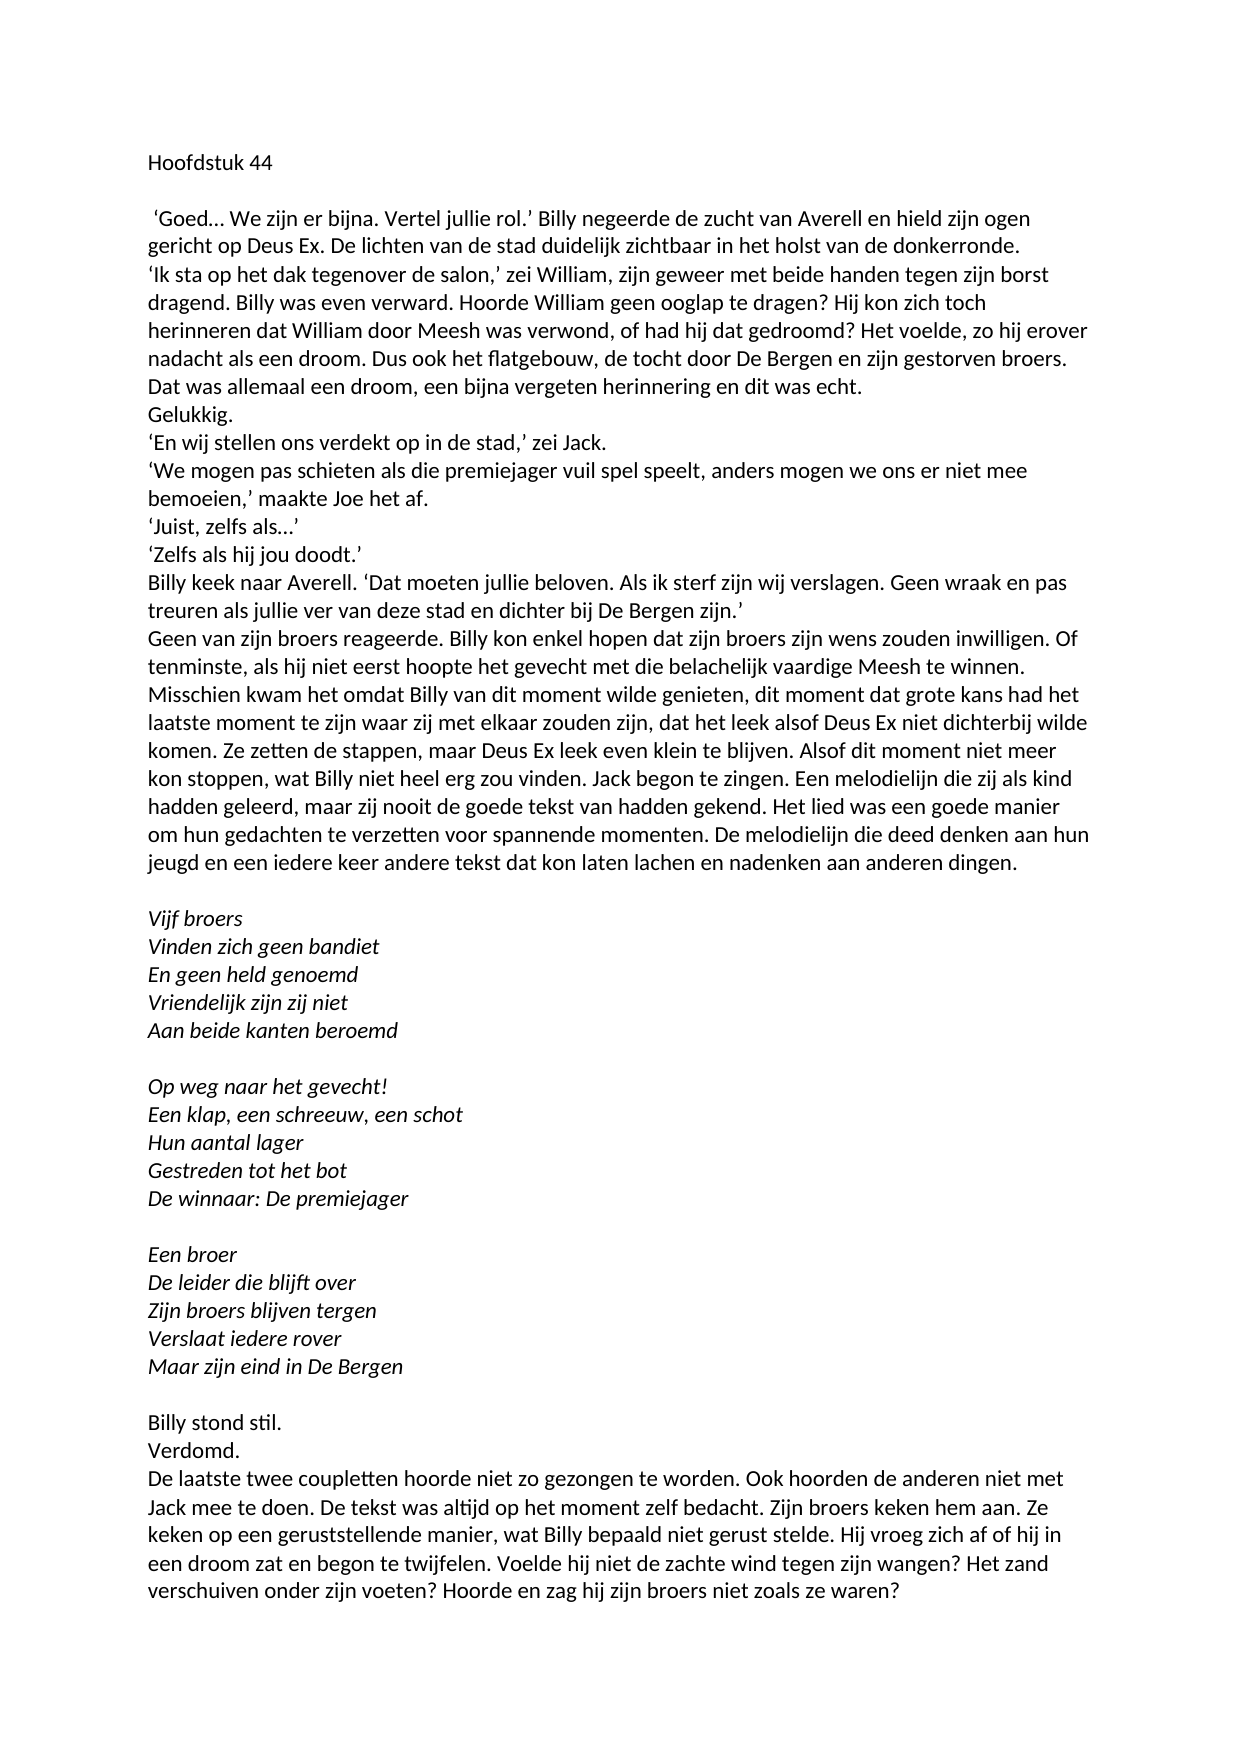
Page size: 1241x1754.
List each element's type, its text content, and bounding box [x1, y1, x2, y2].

text De laatste twee coupletten hoorde niet zo gezongen te worden. Ook hoorden de anderen niet met Jack mee te doen. De tekst was altijd op het moment zelf bedacht. Zijn broers keken hem aan. Ze keken op een geruststellende manier, wat Billy bepaald niet gerust stelde. Hij vroeg zich af of hij in een droom zat en begon te twijfelen. Voelde hij niet de zachte wind tegen zijn wangen? Het zand verschuiven onder zijn voeten? Hoorde en zag hij zijn broers niet zoals ze waren? [148, 1464, 1093, 1605]
text Verslaat iedere rover [148, 1324, 1093, 1352]
text Op weg naar het gevecht! [148, 1072, 1093, 1100]
text Billy keek naar Averell. ‘Dat moeten jullie beloven. Als ik sterf zijn wij verslagen. Geen wraak en pas treuren als jullie ver van deze stad en dichter bij De Bergen zijn.’ [148, 568, 1093, 624]
text De winnaar: De premiejager [148, 1184, 1093, 1212]
text Gestreden tot het bot [148, 1156, 1093, 1184]
text ‘Juist, zelfs als…’ [148, 512, 1093, 540]
text Gelukkig. [148, 400, 1093, 428]
text Vijf broers [148, 904, 1093, 932]
text ‘Goed… We zijn er bijna. Vertel jullie rol.’ Billy negeerde de zucht van Averell en hield zijn ogen gericht op Deus Ex. De lichten van de stad duidelijk zichtbaar in het holst van de donkerronde. [148, 204, 1093, 260]
text ‘Ik sta op het dak tegenover de salon,’ zei William, zijn geweer met beide handen tegen zijn borst dragend. Billy was even verward. Hoorde William geen ooglap te dragen? Hij kon zich toch herinneren dat William door Meesh was verwond, of had hij dat gedroomd? Het voelde, zo hij erover nadacht als een droom. Dus ook het flatgebouw, de tocht door De Bergen en zijn gestorven broers. Dat was allemaal een droom, een bijna vergeten herinnering en dit was echt. [148, 260, 1093, 400]
text Verdomd. [148, 1437, 1093, 1464]
text Hoofdstuk 44 [148, 148, 1093, 176]
text Aan beide kanten beroemd [148, 1016, 1093, 1044]
text Billy stond stil. [148, 1408, 1093, 1437]
text En geen held genoemd [148, 960, 1093, 988]
text Vriendelijk zijn zij niet [148, 988, 1093, 1016]
text Zijn broers blijven tergen [148, 1296, 1093, 1324]
text Hun aantal lager [148, 1128, 1093, 1156]
text ‘Zelfs als hij jou doodt.’ [148, 540, 1093, 568]
text Geen van zijn broers reageerde. Billy kon enkel hopen dat zijn broers zijn wens zouden inwilligen. Of tenminste, als hij niet eerst hoopte het gevecht met die belachelijk vaardige Meesh te winnen. Misschien kwam het omdat Billy van dit moment wilde genieten, dit moment dat grote kans had het laatste moment te zijn waar zij met elkaar zouden zijn, dat het leek alsof Deus Ex niet dichterbij wilde komen. Ze zetten de stappen, maar Deus Ex leek even klein te blijven. Alsof dit moment niet meer kon stoppen, wat Billy niet heel erg zou vinden. Jack begon te zingen. Een melodielijn die zij als kind hadden geleerd, maar zij nooit de goede tekst van hadden gekend. Het lied was een goede manier om hun gedachten te verzetten voor spannende momenten. De melodielijn die deed denken aan hun jeugd en een iedere keer andere tekst dat kon laten lachen en nadenken aan anderen dingen. [148, 624, 1093, 876]
text Maar zijn eind in De Bergen [148, 1352, 1093, 1381]
text ‘En wij stellen ons verdekt op in de stad,’ zei Jack. [148, 428, 1093, 456]
text De leider die blijft over [148, 1268, 1093, 1296]
text Een klap, een schreeuw, een schot [148, 1100, 1093, 1128]
text Een broer [148, 1240, 1093, 1268]
text Vinden zich geen bandiet [148, 932, 1093, 960]
text ‘We mogen pas schieten als die premiejager vuil spel speelt, anders mogen we ons er niet mee bemoeien,’ maakte Joe het af. [148, 456, 1093, 512]
